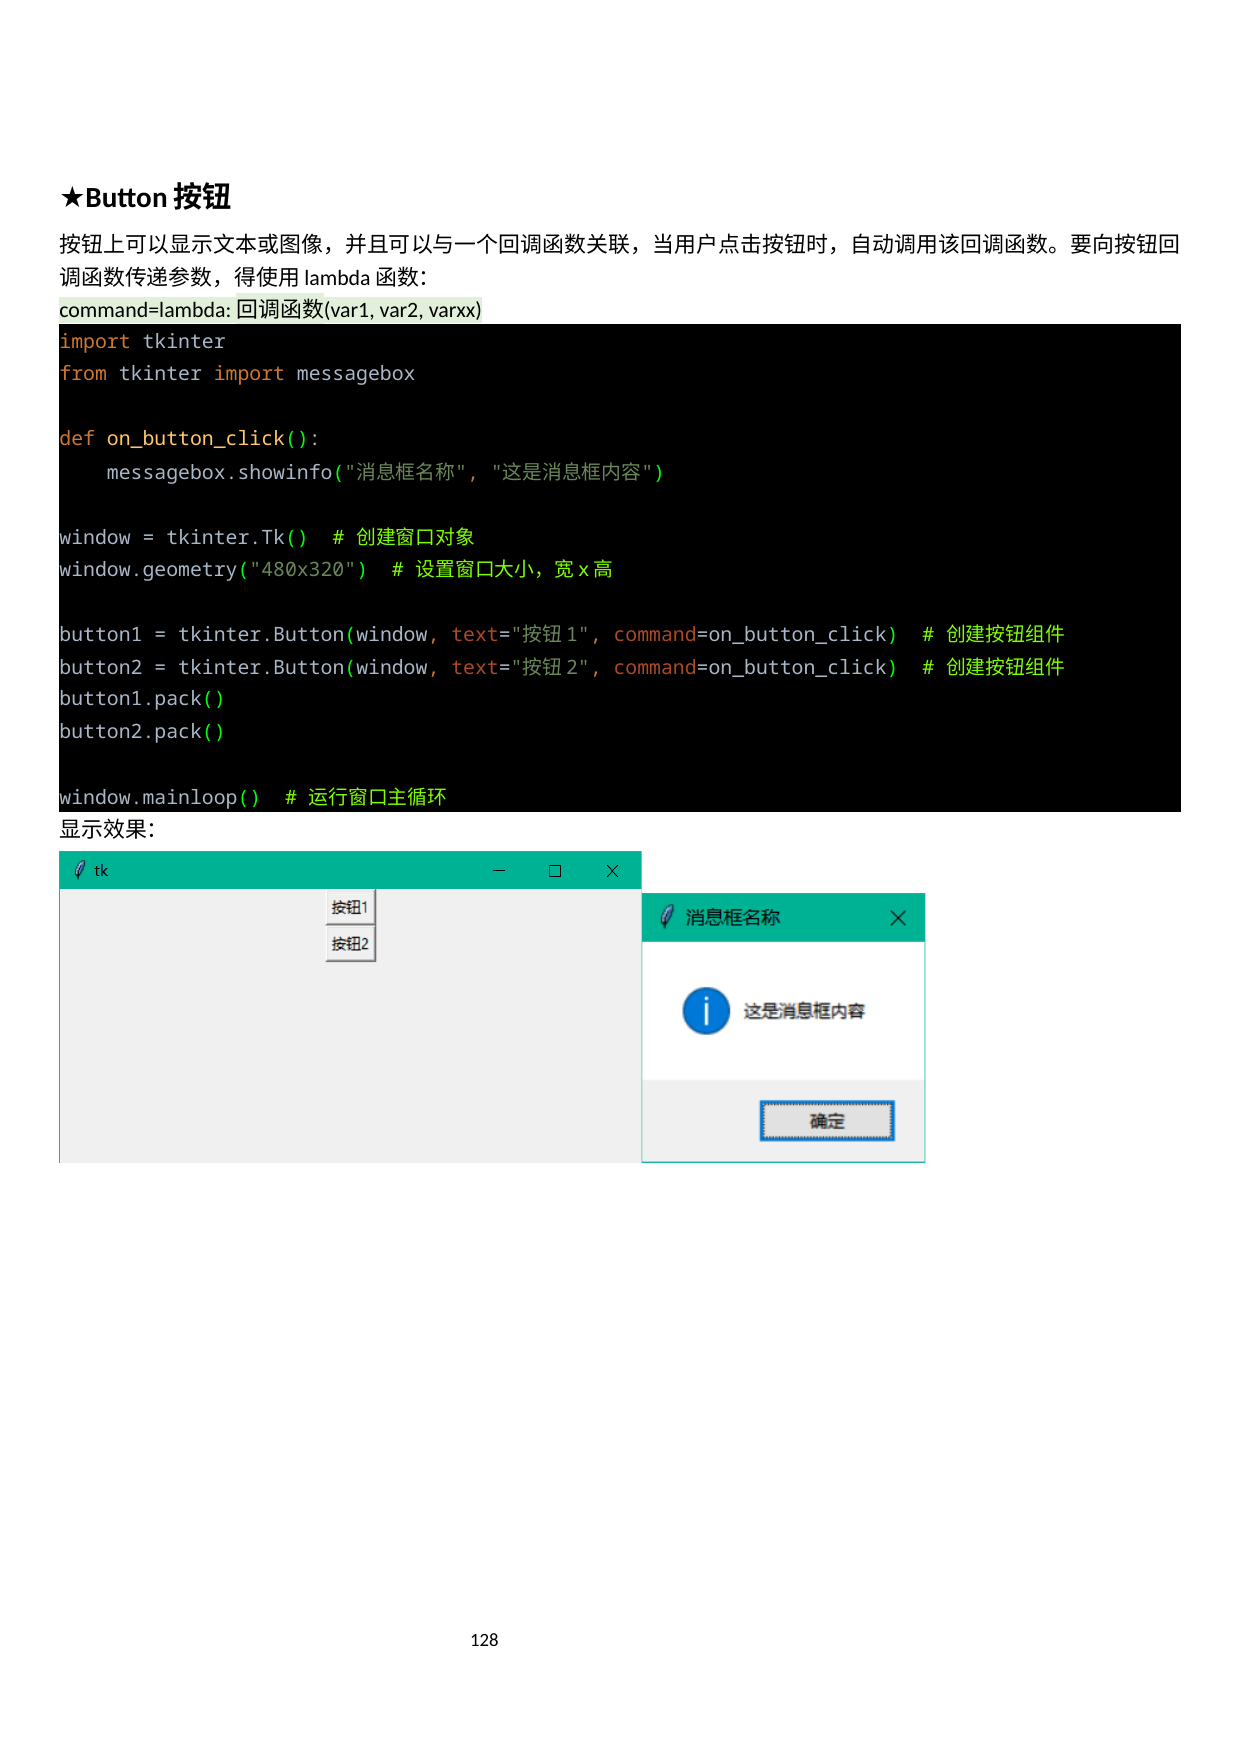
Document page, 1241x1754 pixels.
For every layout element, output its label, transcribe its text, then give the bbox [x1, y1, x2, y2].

text ★Button按钮 [59, 162, 1181, 227]
text 按钮上可以显示文本或图像，并且可以与一个回调函数关联，当用户点击按钮时，自动调用该回调函数。要向按钮回调函数传递参数，得使用lambda函数： [59, 227, 1181, 292]
text command=lambda: 回调函数(var1, var2, varxx) [59, 292, 1181, 324]
picture [59, 851, 926, 1163]
text 显示效果： [59, 812, 1181, 844]
text import tkinter from tkinter import messagebox def on_button_click(): messagebox.showinfo("消息框名称", "这是消息框内容") window = tkinter.Tk() # 创建窗口对象 window.geometry("480x320") # 设置窗口大小，宽x高 button1 = tkinter.Button(window, text="按钮1", command=on_button_click) # 创建按钮组件 button2 = tkinter.Button(window, text="按钮2", command=on_button_click) # 创建按钮组件 button1.pack() button2.pack() window.mainloop() # 运行窗口主循环 [59, 324, 1181, 812]
